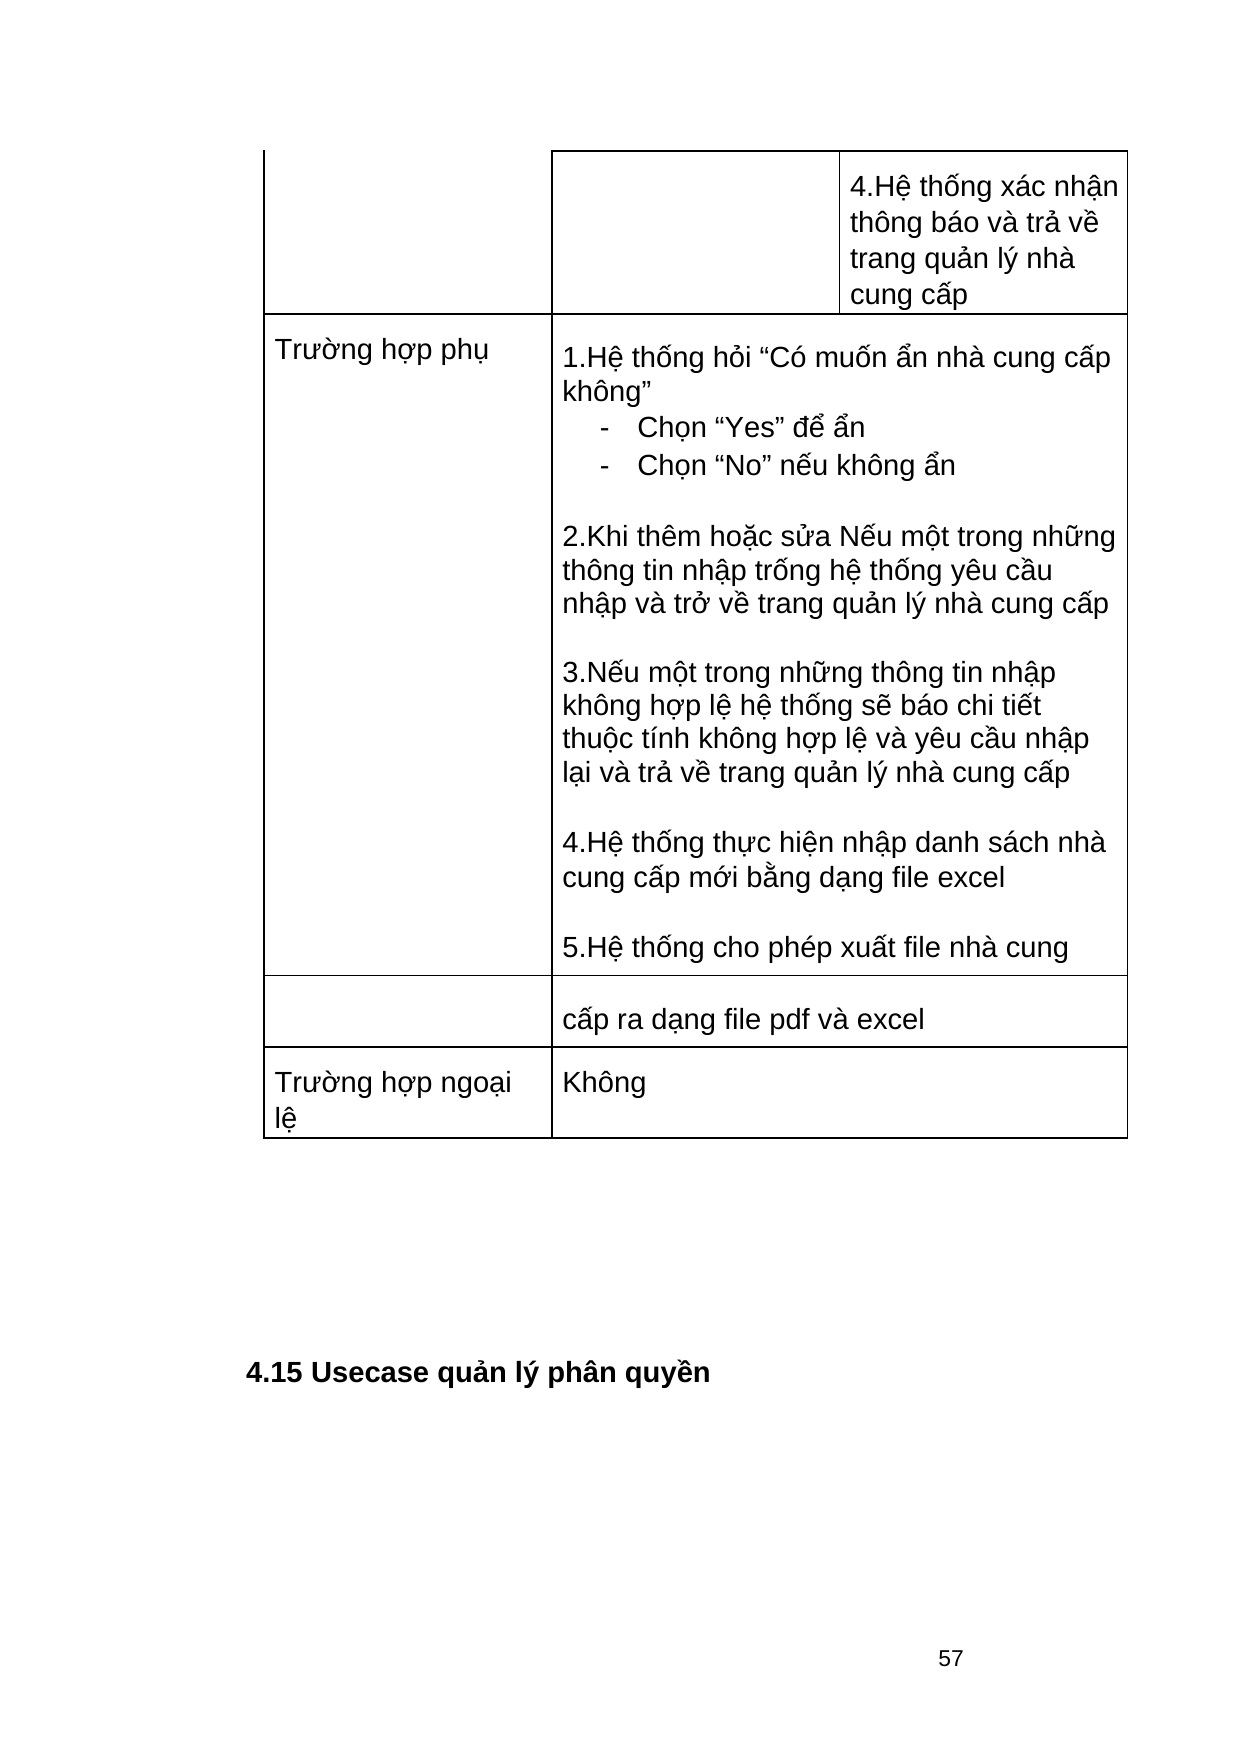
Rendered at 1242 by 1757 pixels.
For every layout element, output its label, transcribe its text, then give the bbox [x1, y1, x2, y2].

table_cell Trường hợp ngoại lệ [265, 1048, 551, 1137]
table_cell [265, 976, 551, 1046]
table_cell 1.Hệ thống hỏi “Có muốn ẩn nhà cung cấp không” Chọn “Yes” để ẩn Chọn “No” nếu không ẩn 2.Khi thêm hoặc sửa Nếu một trong những thông tin nhập trống hệ thống yêu cầu nhập và trở về trang quản lý nhà cung cấp 3.Nếu một trong những thông tin nhập không hợp lệ hệ thống sẽ báo chi tiết thuộc tính không hợp lệ và yêu cầu nhập lại và trả về trang quản lý nhà cung cấp 4.Hệ thống thực hiện nhập danh sách nhà cung cấp mới bằng dạng file excel 5.Hệ thống cho phép xuất file nhà cung [553, 315, 1127, 975]
table_cell cấp ra dạng file pdf và excel [553, 976, 1127, 1046]
list Usecase quản lý phân quyền [246, 1356, 1054, 1389]
table_cell Trường hợp phụ [265, 315, 551, 975]
table_cell [553, 152, 839, 313]
table_cell 4.Hệ thống xác nhận thông báo và trả về trang quản lý nhà cung cấp [840, 152, 1127, 313]
table_cell Không [553, 1048, 1127, 1137]
